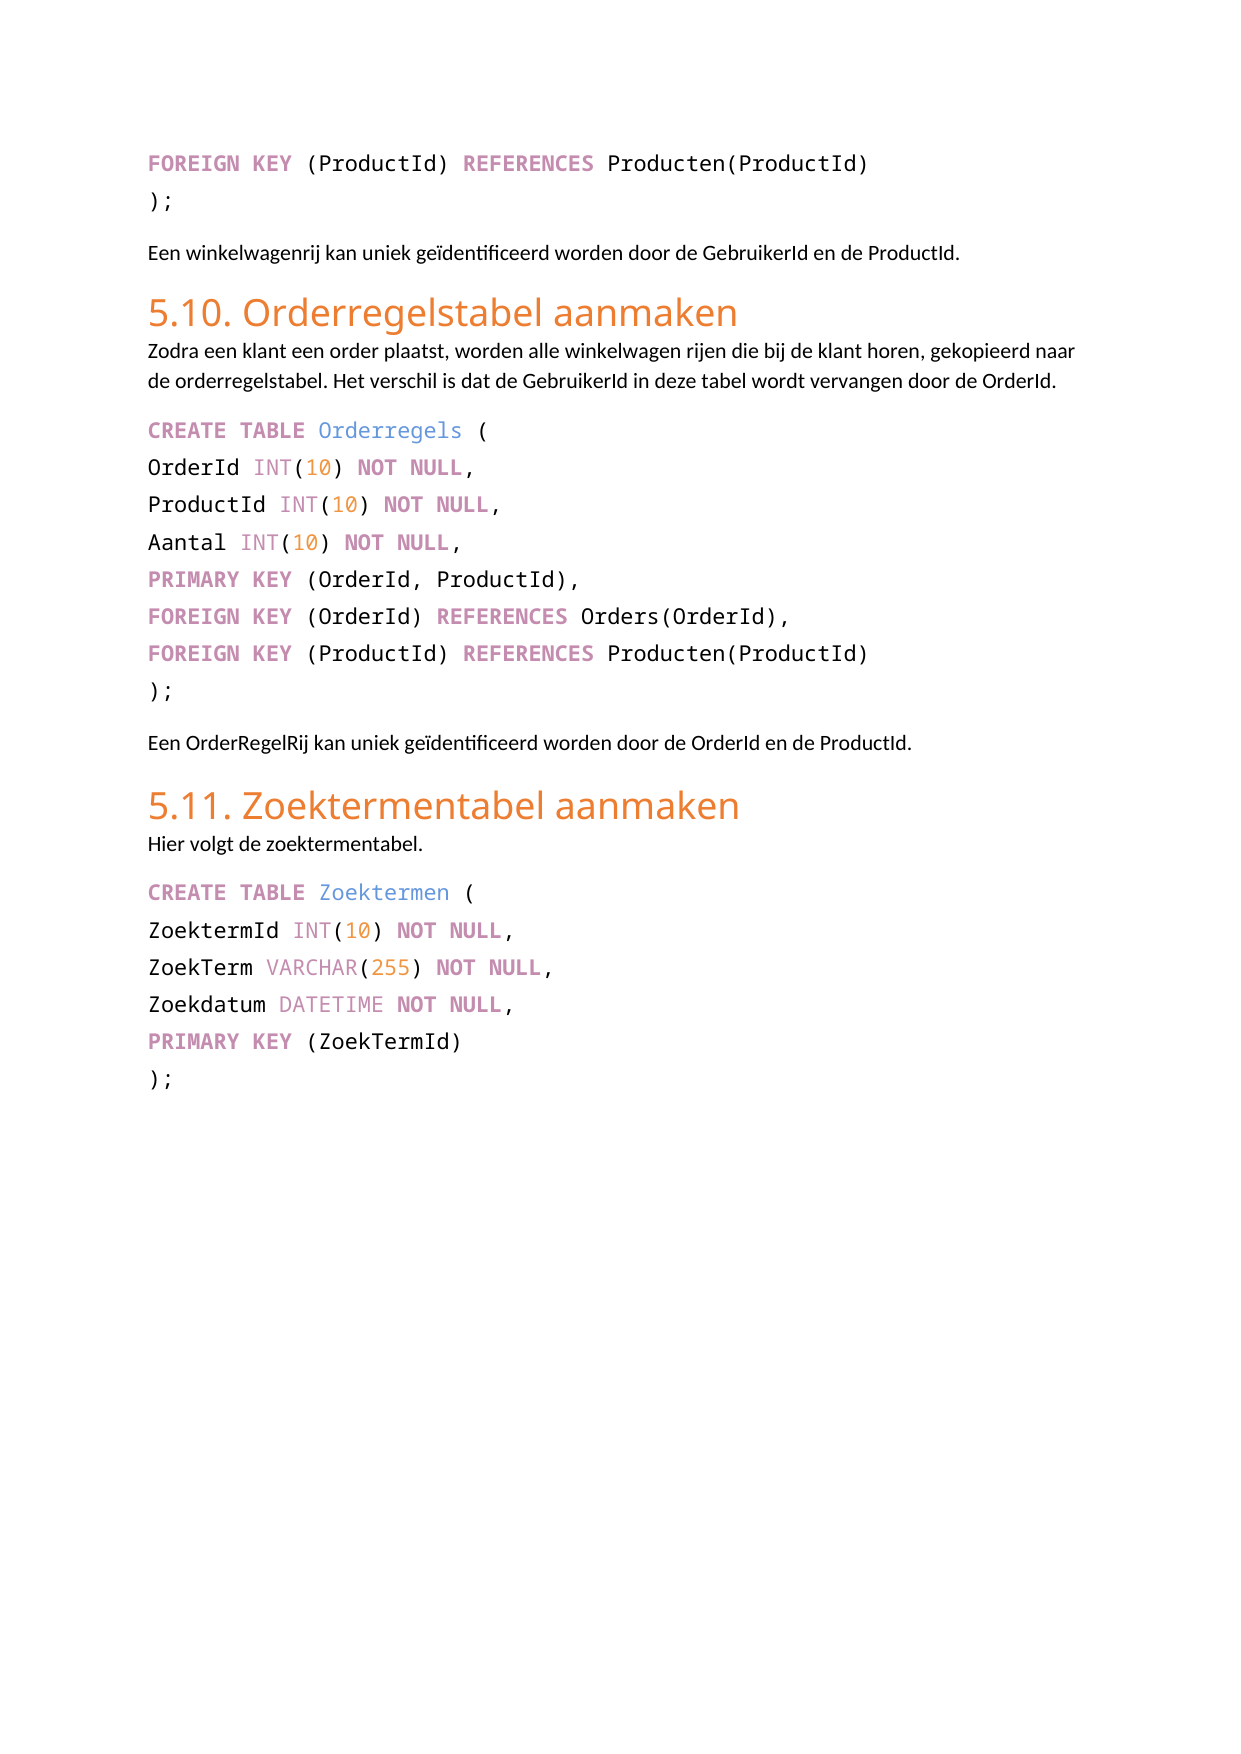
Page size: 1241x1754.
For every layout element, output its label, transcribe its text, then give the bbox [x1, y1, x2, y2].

text Zodra een klant een order plaatst, worden alle winkelwagen rijen die bij de klant horen, gekopieerd naar de orderregelstabel. Het verschil is dat de GebruikerId in deze tabel wordt vervangen door de OrderId. [148, 337, 1093, 394]
text CREATE TABLE Zoektermen ( ZoektermId INT(10) NOT NULL, ZoekTerm VARCHAR(255) NOT NULL, Zoekdatum DATETIME NOT NULL, PRIMARY KEY (ZoekTermId) ); [148, 877, 1093, 1093]
subtitle 5.10. Orderregelstabel aanmaken [148, 286, 1093, 337]
subtitle 5.11. Zoektermentabel aanmaken [148, 779, 1093, 830]
text Een winkelwagenrij kan uniek geïdentificeerd worden door de GebruikerId en de ProductId. [148, 239, 1093, 265]
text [148, 148, 1093, 214]
text Hier volgt de zoektermentabel. [148, 830, 1093, 857]
text Een OrderRegelRij kan uniek geïdentificeerd worden door de OrderId en de ProductId. [148, 729, 1093, 756]
text CREATE TABLE Orderregels ( OrderId INT(10) NOT NULL, ProductId INT(10) NOT NULL, Aantal INT(10) NOT NULL, PRIMARY KEY (OrderId, ProductId), FOREIGN KEY (OrderId) REFERENCES Orders(OrderId), FOREIGN KEY (ProductId) REFERENCES Producten(ProductId) ); [148, 415, 1093, 705]
